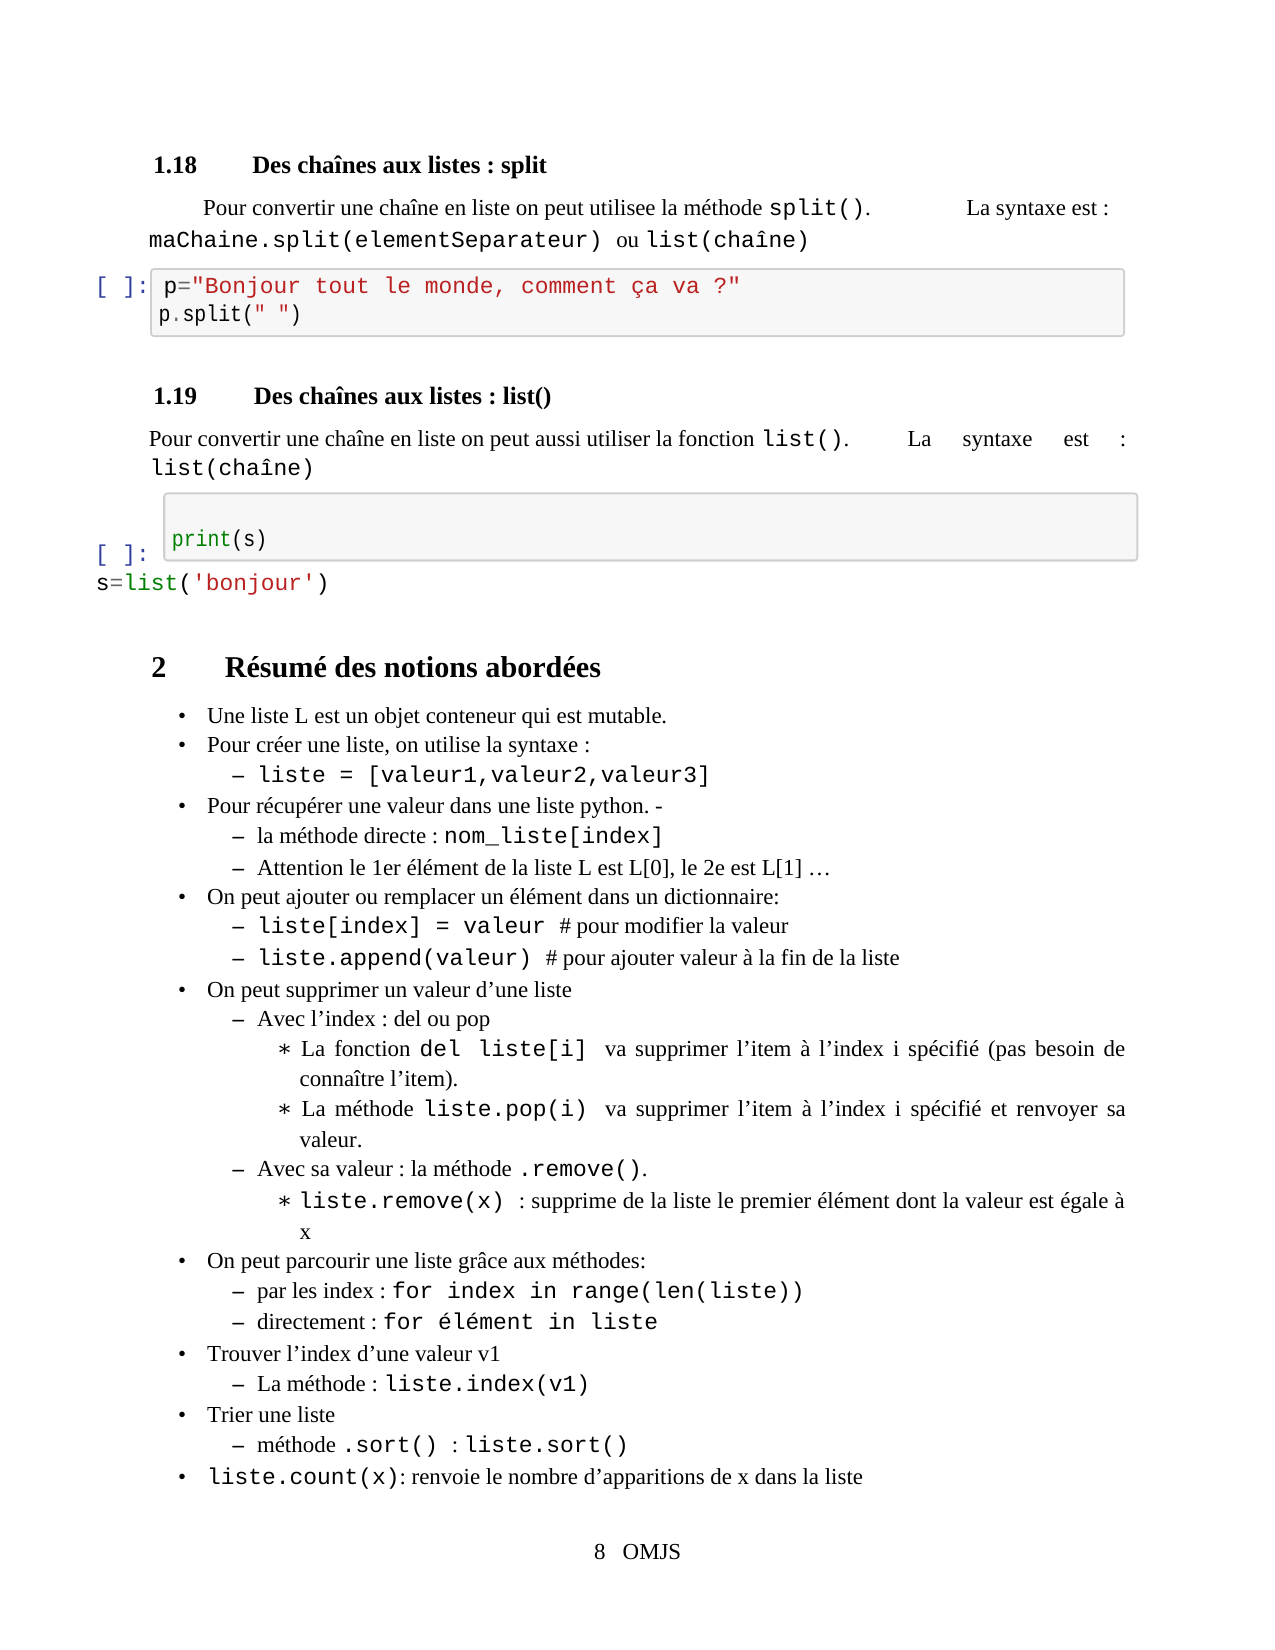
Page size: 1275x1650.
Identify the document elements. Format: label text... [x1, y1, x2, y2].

list Une liste L est un objet conteneur qui est mutable. [178, 702, 1127, 728]
list Avec l’index : del ou pop [232, 1005, 1127, 1032]
list Attention le 1er élément de la liste L est L[0], le 2e est L[1] … [232, 854, 1127, 880]
list liste = [valeur1,valeur2,valeur3] [232, 761, 1127, 789]
text ∗ La fonction del liste[i] va supprimer l’item à l’index i spécifié (pas besoin de connaître l’item). [277, 1035, 1127, 1092]
text ∗ La méthode liste.pop(i) va supprimer l’item à l’index i spécifié et renvoyer sa valeur. [277, 1095, 1127, 1152]
subtitle 1.18 Des chaînes aux listes : split [96, 150, 1224, 179]
text maChaine.split(elementSeparateur) ou list(chaîne) [148, 226, 1167, 254]
list méthode .sort() : liste.sort() [232, 1431, 1127, 1459]
text ∗ liste.remove(x) : supprime de la liste le premier élément dont la valeur est égale à x [277, 1187, 1127, 1244]
list La méthode : liste.index(v1) [232, 1370, 1127, 1398]
list directement : for élément in liste [232, 1308, 1127, 1337]
list Pour récupérer une valeur dans une liste python. - [178, 793, 1127, 819]
list la méthode directe : nom_liste[index] [232, 822, 1127, 850]
text [ ]: s=list('bonjour') [94, 492, 1161, 597]
list Avec sa valeur : la méthode .remove(). [232, 1155, 1127, 1183]
list liste.append(valeur) # pour ajouter valeur à la fin de la liste [232, 944, 1127, 972]
list liste.count(x): renvoie le nombre d’apparitions de x dans la liste [178, 1463, 1127, 1491]
list On peut parcourir une liste grâce aux méthodes: [178, 1247, 1127, 1273]
subtitle 2 Résumé des notions abordées [96, 649, 1224, 684]
list On peut ajouter ou remplacer un élément dans un dictionnaire: [178, 883, 1127, 909]
subtitle 1.19 Des chaînes aux listes : list() [96, 381, 1224, 410]
list Trier une liste [178, 1401, 1127, 1428]
text Pour convertir une chaîne en liste on peut aussi utiliser la fonction list(). La syntaxe est : list(chaîne) [148, 425, 1127, 482]
text Pour convertir une chaîne en liste on peut utilisee la méthode split(). La syntaxe est : [96, 194, 1224, 222]
list liste[index] = valeur # pour modifier la valeur [232, 913, 1127, 941]
list Pour créer une liste, on utilise la syntaxe : [178, 731, 1127, 758]
text [ ]: p="Bonjour tout le monde, comment ça va ?" [94, 274, 1161, 300]
list par les index : for index in range(len(liste)) [232, 1277, 1127, 1305]
list Trouver l’index d’une valeur v1 [178, 1340, 1127, 1367]
list On peut supprimer un valeur d’une liste [178, 976, 1127, 1002]
